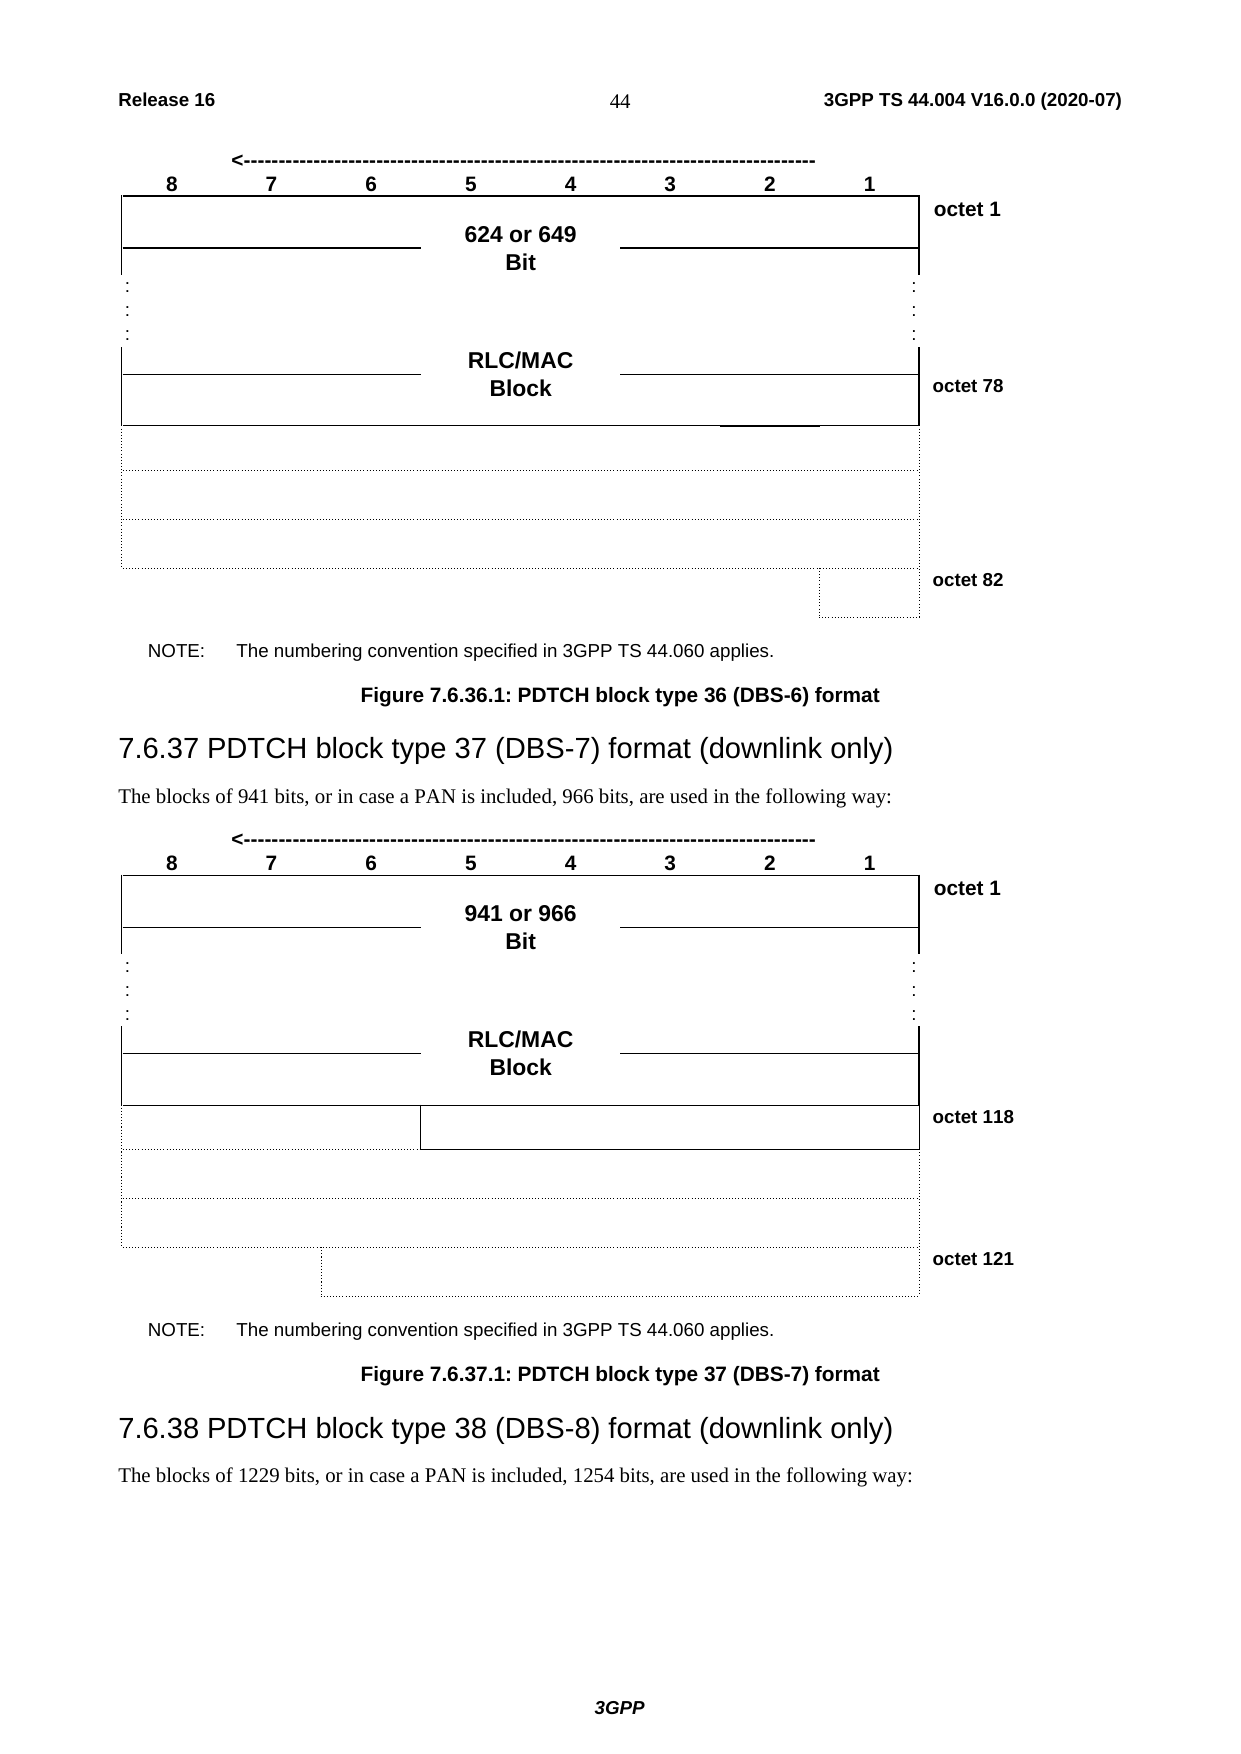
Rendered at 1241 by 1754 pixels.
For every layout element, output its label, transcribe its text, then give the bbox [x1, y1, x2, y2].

subtitle 7.6.38 PDTCH block type 38 (DBS-8) format (downlink only) [118, 1411, 1122, 1444]
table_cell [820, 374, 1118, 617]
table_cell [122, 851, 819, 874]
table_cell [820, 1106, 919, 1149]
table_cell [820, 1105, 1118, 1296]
text Figure 7.6.36.1: PDTCH block type 36 (DBS-6) format [118, 683, 1122, 707]
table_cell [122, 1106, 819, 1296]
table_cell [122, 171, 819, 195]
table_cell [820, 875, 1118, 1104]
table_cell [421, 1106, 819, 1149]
text Figure 7.6.37.1: PDTCH block type 37 (DBS-7) format [118, 1362, 1122, 1386]
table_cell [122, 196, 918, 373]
text The blocks of 1229 bits, or in case a PAN is included, 1254 bits, are used in the following way: [118, 1463, 1122, 1487]
subtitle 7.6.37 PDTCH block type 37 (DBS-7) format (downlink only) [118, 732, 1122, 765]
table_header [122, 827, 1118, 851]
text NOTE: The numbering convention specified in 3GPP TS 44.060 applies. [148, 1319, 1122, 1340]
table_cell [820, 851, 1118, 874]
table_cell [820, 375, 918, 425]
text The blocks of 941 bits, or in case a PAN is included, 966 bits, are used in the following way: [118, 784, 1122, 808]
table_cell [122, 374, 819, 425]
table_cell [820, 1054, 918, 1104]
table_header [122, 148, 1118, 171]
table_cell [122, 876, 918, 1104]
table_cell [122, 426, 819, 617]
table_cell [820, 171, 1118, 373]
text NOTE: The numbering convention specified in 3GPP TS 44.060 applies. [148, 639, 1122, 661]
